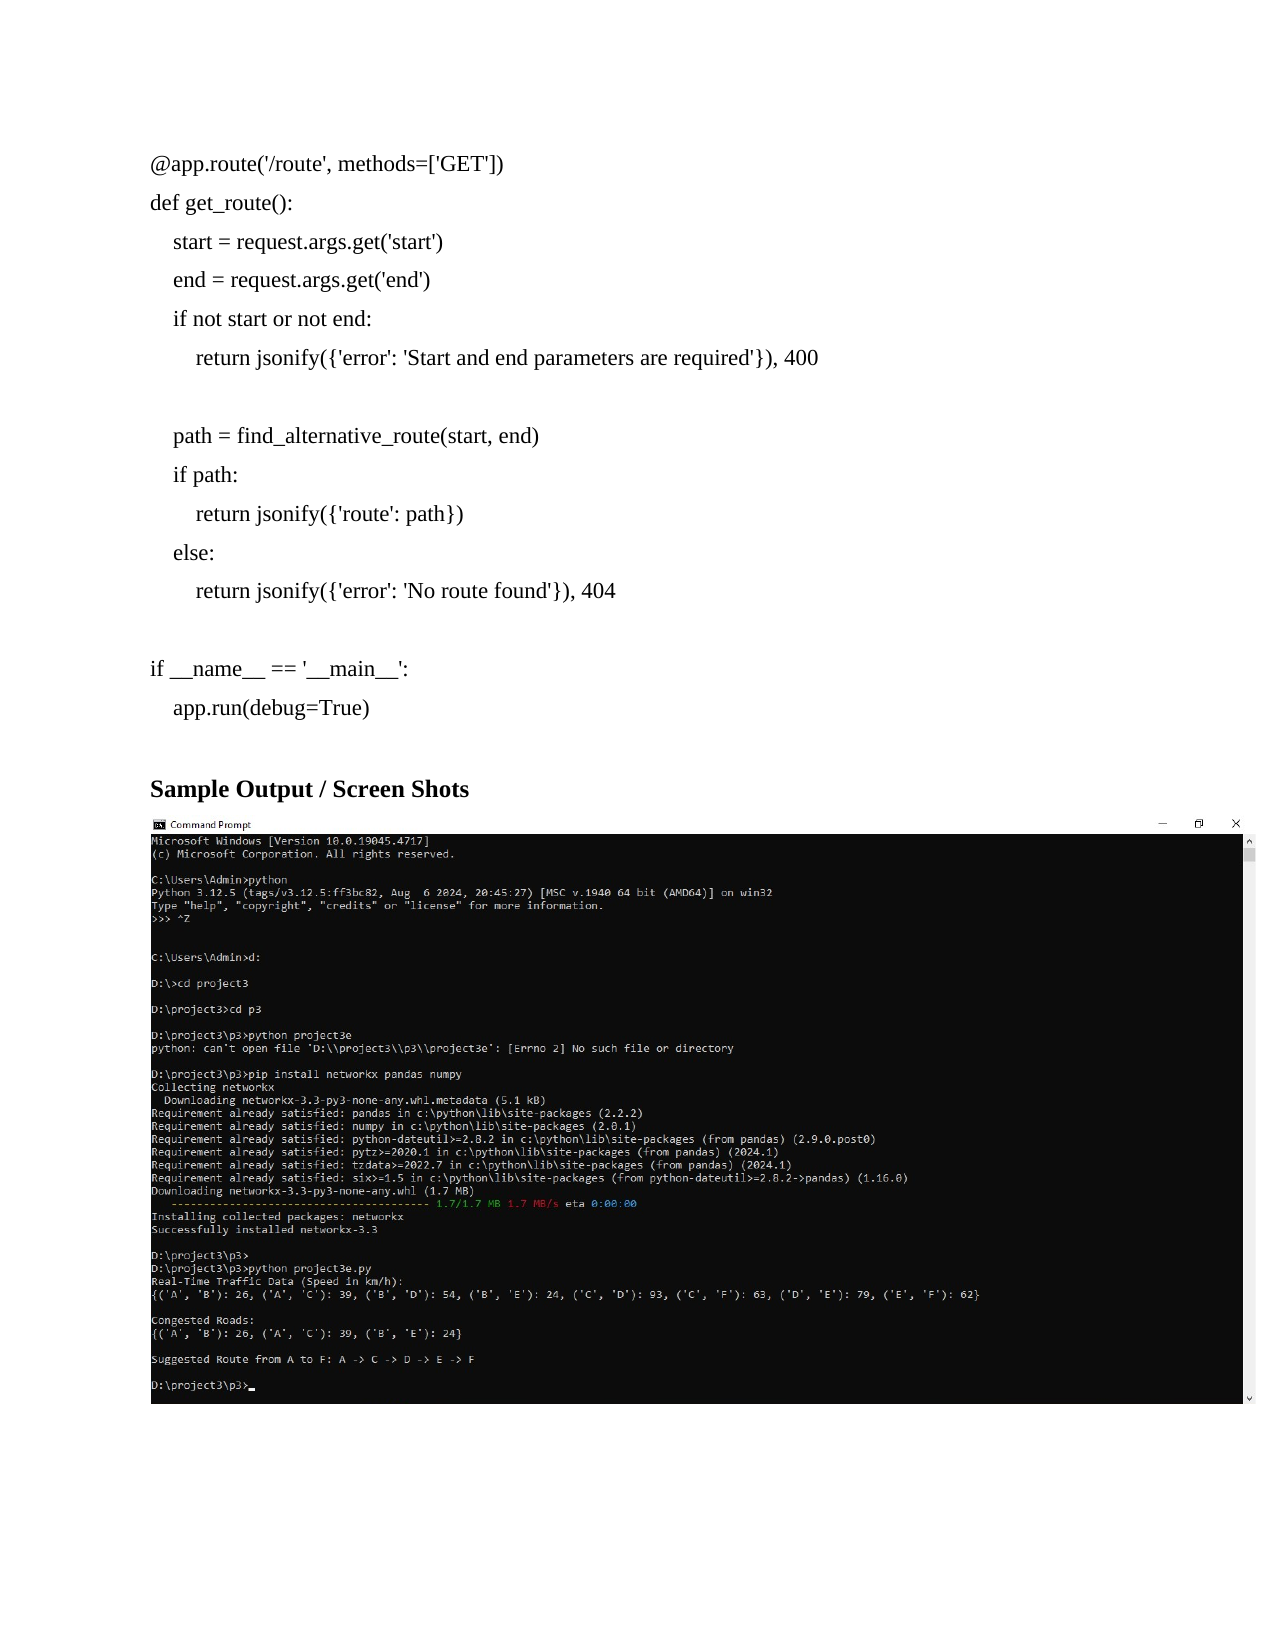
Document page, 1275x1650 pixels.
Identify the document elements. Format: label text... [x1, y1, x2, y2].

text return jsonify({'error': 'Start and end parameters are required'}), 400 [150, 344, 1125, 371]
text else: [150, 538, 1125, 565]
text Sample Output / Screen Shots [150, 774, 1125, 803]
text app.run(debug=True) [150, 694, 1125, 720]
text start = request.args.get('start') [150, 228, 1125, 254]
text @app.route('/route', methods=['GET']) [150, 150, 1125, 176]
picture [151, 815, 1256, 1404]
text end = request.args.get('end') [150, 267, 1125, 293]
text path = find_alternative_route(start, end) [150, 422, 1125, 448]
text if __name__ == '__main__': [150, 655, 1125, 681]
text return jsonify({'error': 'No route found'}), 404 [150, 577, 1125, 604]
text def get_route(): [150, 189, 1125, 215]
text if path: [150, 461, 1125, 487]
text return jsonify({'route': path}) [150, 500, 1125, 526]
text if not start or not end: [150, 305, 1125, 332]
